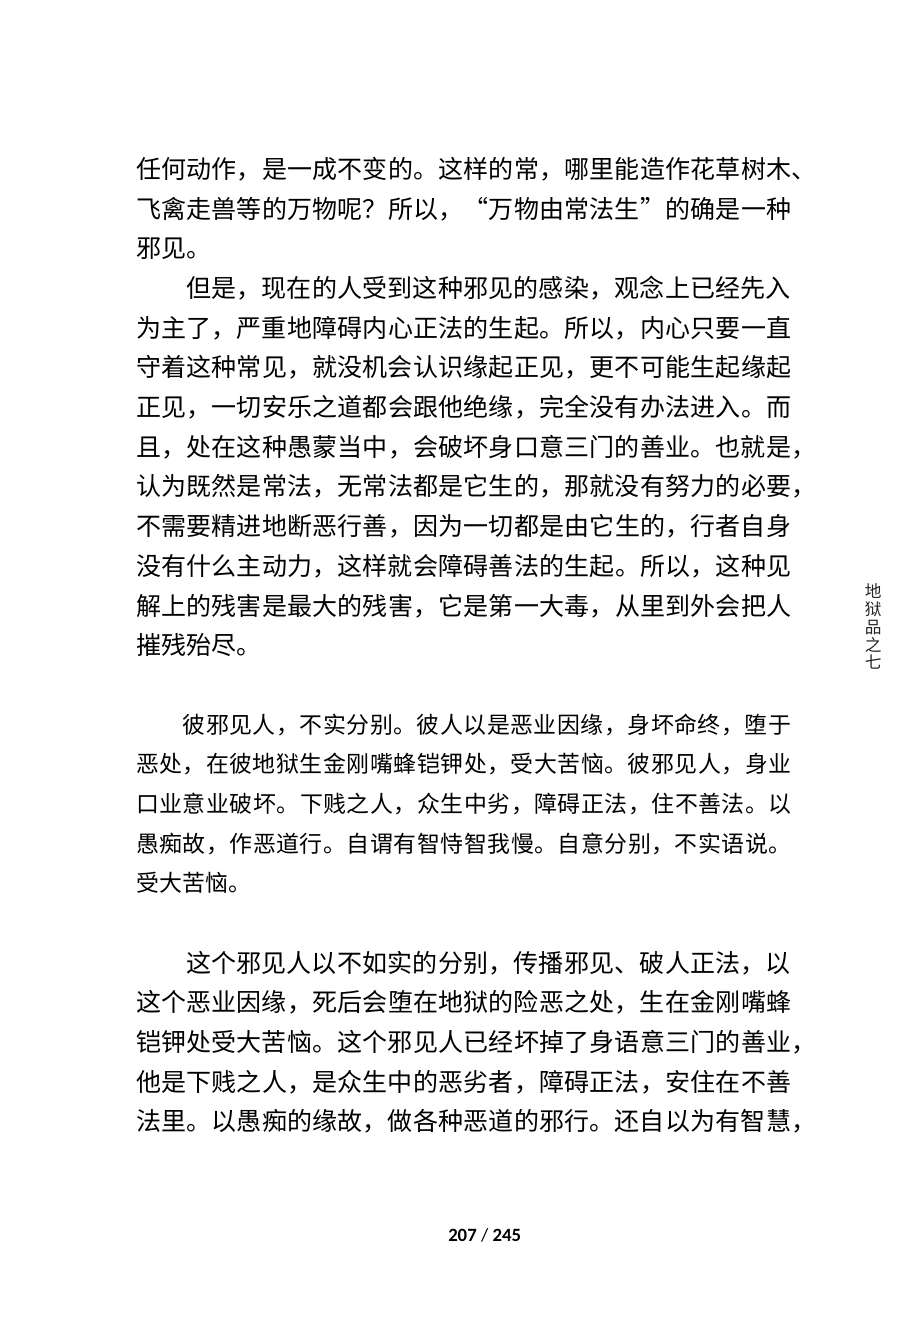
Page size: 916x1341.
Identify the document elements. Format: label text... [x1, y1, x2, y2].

text 但是，现在的人受到这种邪见的感染，观念上已经先入为主了，严重地障碍内心正法的生起。所以，内心只要一直守着这种常见，就没机会认识缘起正见，更不可能生起缘起正见，一切安乐之道都会跟他绝缘，完全没有办法进入。而且，处在这种愚蒙当中，会破坏身口意三门的善业。也就是，认为既然是常法，无常法都是它生的，那就没有努力的必要，不需要精进地断恶行善，因为一切都是由它生的，行者自身没有什么主动力，这样就会障碍善法的生起。所以，这种见解上的残害是最大的残害，它是第一大毒，从里到外会把人摧残殆尽。 [136, 267, 791, 664]
text 彼邪见人，不实分别。彼人以是恶业因缘，身坏命终，堕于恶处，在彼地狱生金刚嘴蜂铠钾处，受大苦恼。彼邪见人，身业口业意业破坏。下贱之人，众生中劣，障碍正法，住不善法。以愚痴故，作恶道行。自谓有智恃智我慢。自意分别，不实语说。受大苦恼。 [136, 703, 791, 902]
